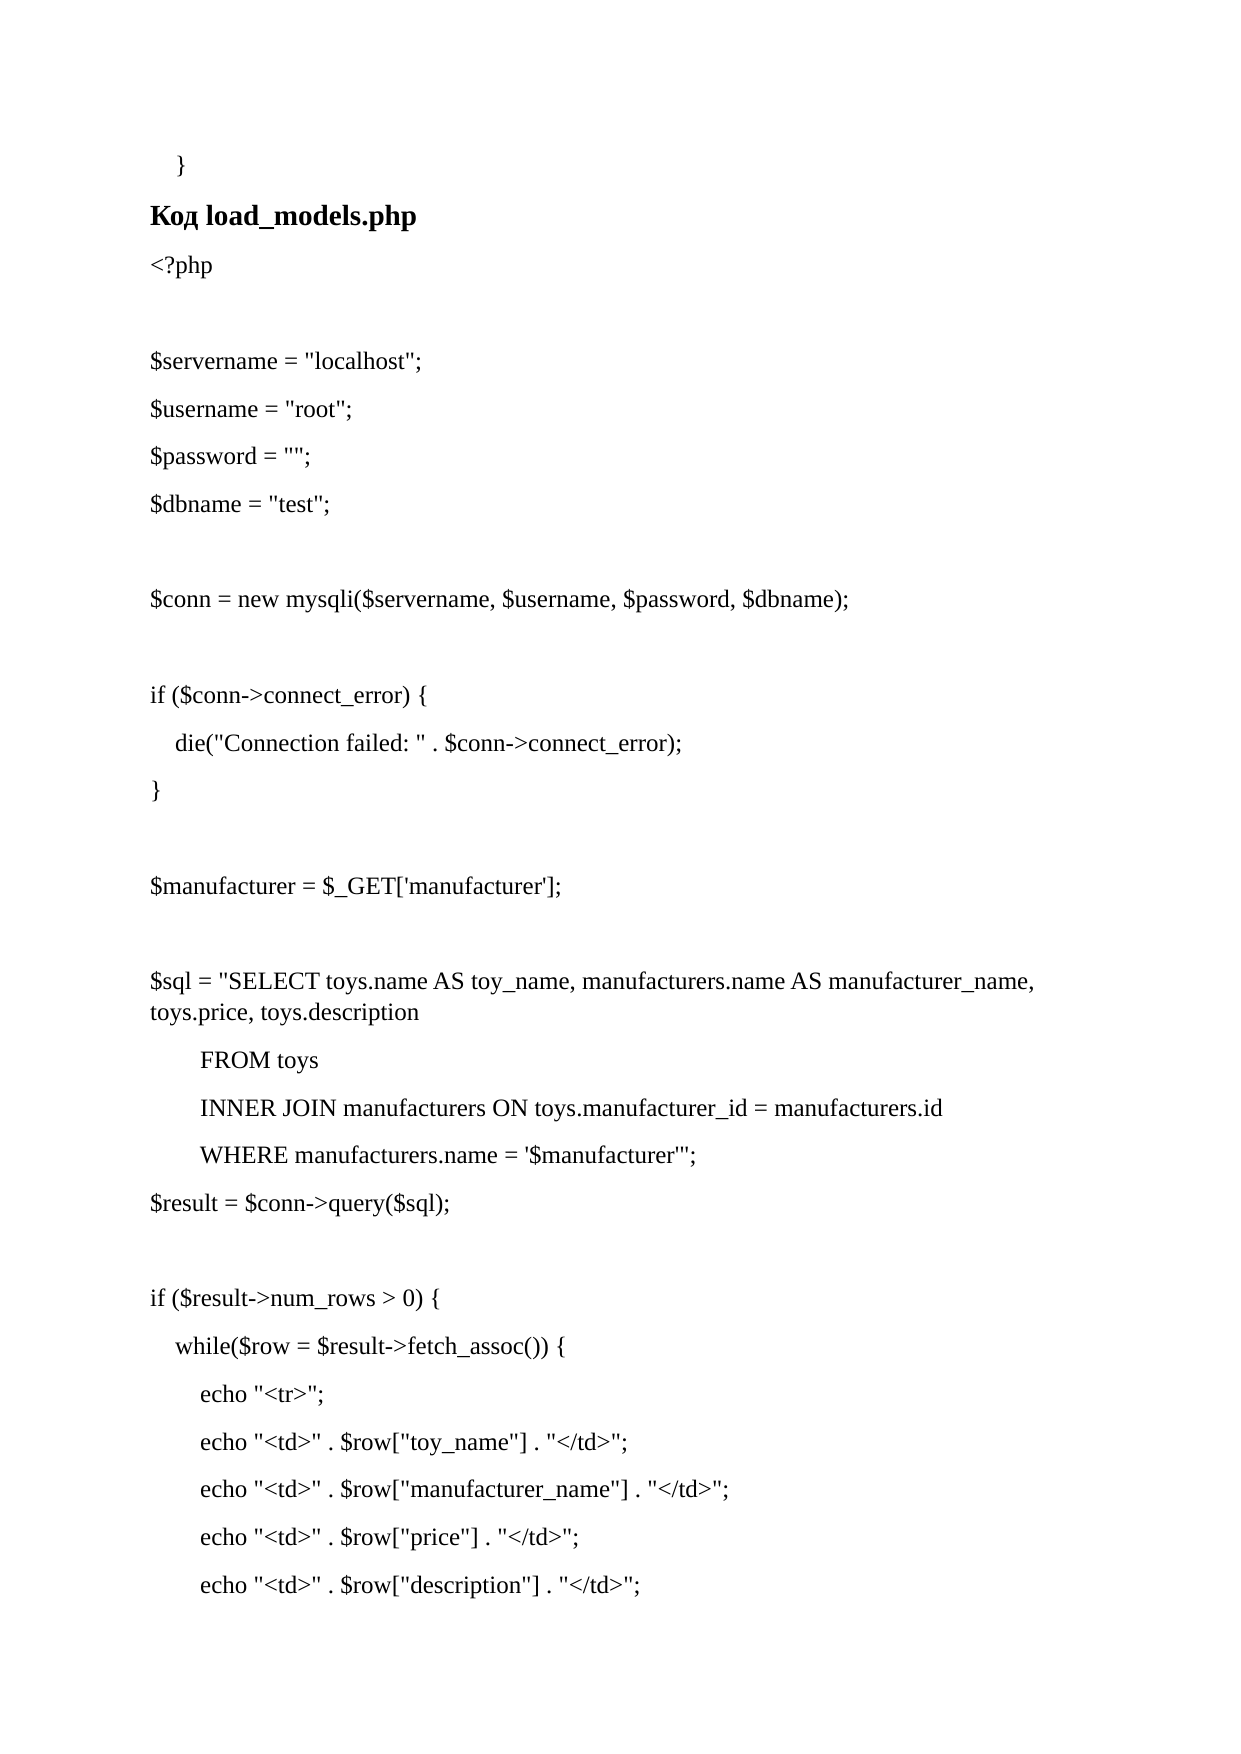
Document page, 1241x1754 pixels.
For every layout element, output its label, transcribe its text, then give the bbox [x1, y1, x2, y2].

text $conn = new mysqli($servername, $username, $password, $dbname); [150, 584, 1090, 613]
text echo "<td>" . $row["manufacturer_name"] . "</td>"; [150, 1474, 1090, 1503]
text if ($conn->connect_error) { [150, 680, 1090, 709]
text if ($result->num_rows > 0) { [150, 1283, 1090, 1312]
text } [150, 150, 1090, 179]
text echo "<tr>"; [150, 1379, 1090, 1408]
text INNER JOIN manufacturers ON toys.manufacturer_id = manufacturers.id [150, 1093, 1090, 1121]
text FROM toys [150, 1045, 1090, 1074]
text $password = ""; [150, 441, 1090, 470]
text <?php [150, 251, 1090, 279]
text $dbname = "test"; [150, 489, 1090, 518]
text Код load_models.php [150, 198, 1090, 231]
text die("Connection failed: " . $conn->connect_error); [150, 728, 1090, 756]
text echo "<td>" . $row["toy_name"] . "</td>"; [150, 1427, 1090, 1455]
text WHERE manufacturers.name = '$manufacturer'"; [150, 1140, 1090, 1169]
text $username = "root"; [150, 394, 1090, 422]
text $sql = "SELECT toys.name AS toy_name, manufacturers.name AS manufacturer_name, toys.price, toys.description [150, 966, 1090, 1026]
text echo "<td>" . $row["price"] . "</td>"; [150, 1522, 1090, 1551]
text $manufacturer = $_GET['manufacturer']; [150, 871, 1090, 899]
text $result = $conn->query($sql); [150, 1188, 1090, 1217]
text while($row = $result->fetch_assoc()) { [150, 1331, 1090, 1360]
text } [150, 775, 1090, 804]
text $servername = "localhost"; [150, 346, 1090, 375]
text echo "<td>" . $row["description"] . "</td>"; [150, 1570, 1090, 1598]
